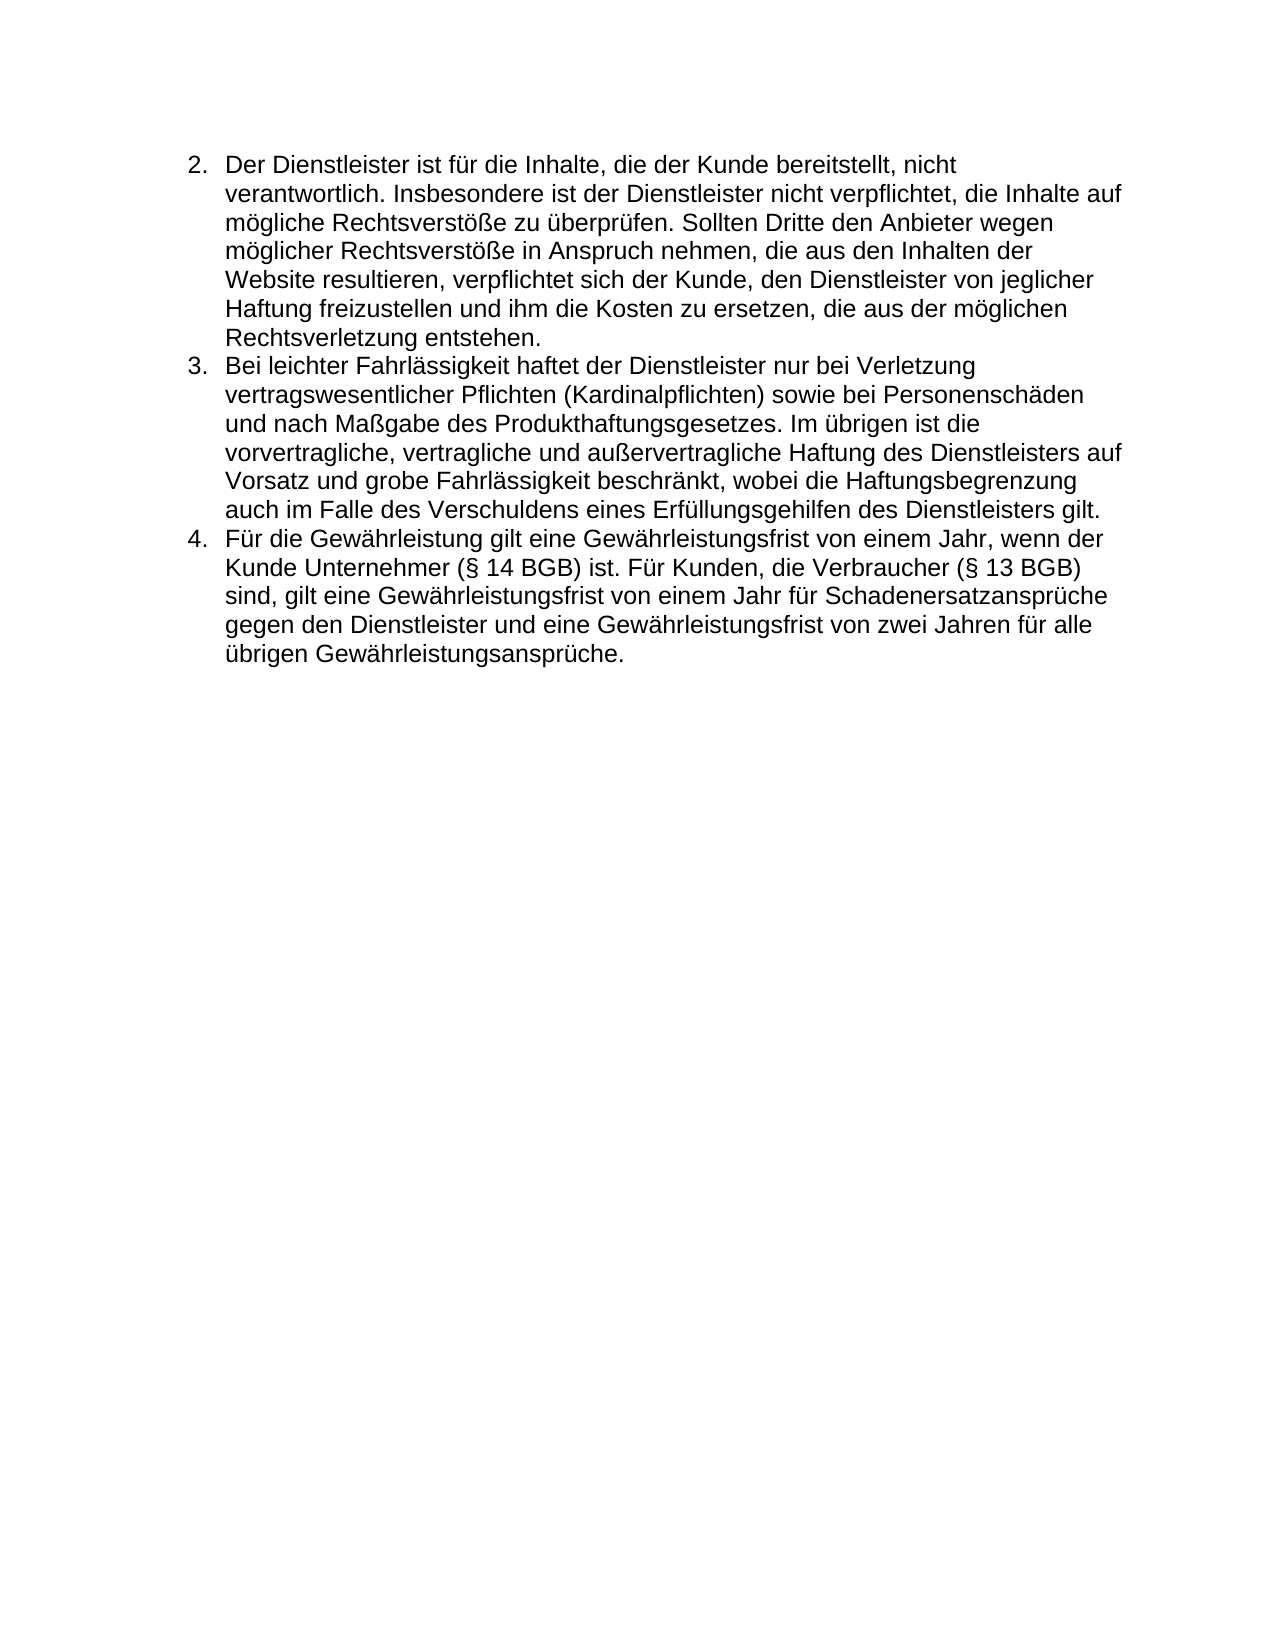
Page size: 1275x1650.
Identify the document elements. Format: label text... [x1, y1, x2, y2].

list Für die Gewährleistung gilt eine Gewährleistungsfrist von einem Jahr, wenn der Kunde Unternehmer (§ 14 BGB) ist. Für Kunden, die Verbraucher (§ 13 BGB) sind, gilt eine Gewährleistungsfrist von einem Jahr für Schadenersatzansprüche gegen den Dienstleister und eine Gewährleistungsfrist von zwei Jahren für alle übrigen Gewährleistungsansprüche. [187, 524, 1125, 667]
list Bei leichter Fahrlässigkeit haftet der Dienstleister nur bei Verletzung vertragswesentlicher Pflichten (Kardinalpflichten) sowie bei Personenschäden und nach Maßgabe des Produkthaftungsgesetzes. Im übrigen ist die vorvertragliche, vertragliche und außervertragliche Haftung des Dienstleisters auf Vorsatz und grobe Fahrlässigkeit beschränkt, wobei die Haftungsbegrenzung auch im Falle des Verschuldens eines Erfüllungsgehilfen des Dienstleisters gilt. [187, 351, 1125, 524]
list Der Dienstleister ist für die Inhalte, die der Kunde bereitstellt, nicht verantwortlich. Insbesondere ist der Dienstleister nicht verpflichtet, die Inhalte auf mögliche Rechtsverstöße zu überprüfen. Sollten Dritte den Anbieter wegen möglicher Rechtsverstöße in Anspruch nehmen, die aus den Inhalten der Website resultieren, verpflichtet sich der Kunde, den Dienstleister von jeglicher Haftung freizustellen und ihm die Kosten zu ersetzen, die aus der möglichen Rechtsverletzung entstehen. [187, 150, 1125, 351]
